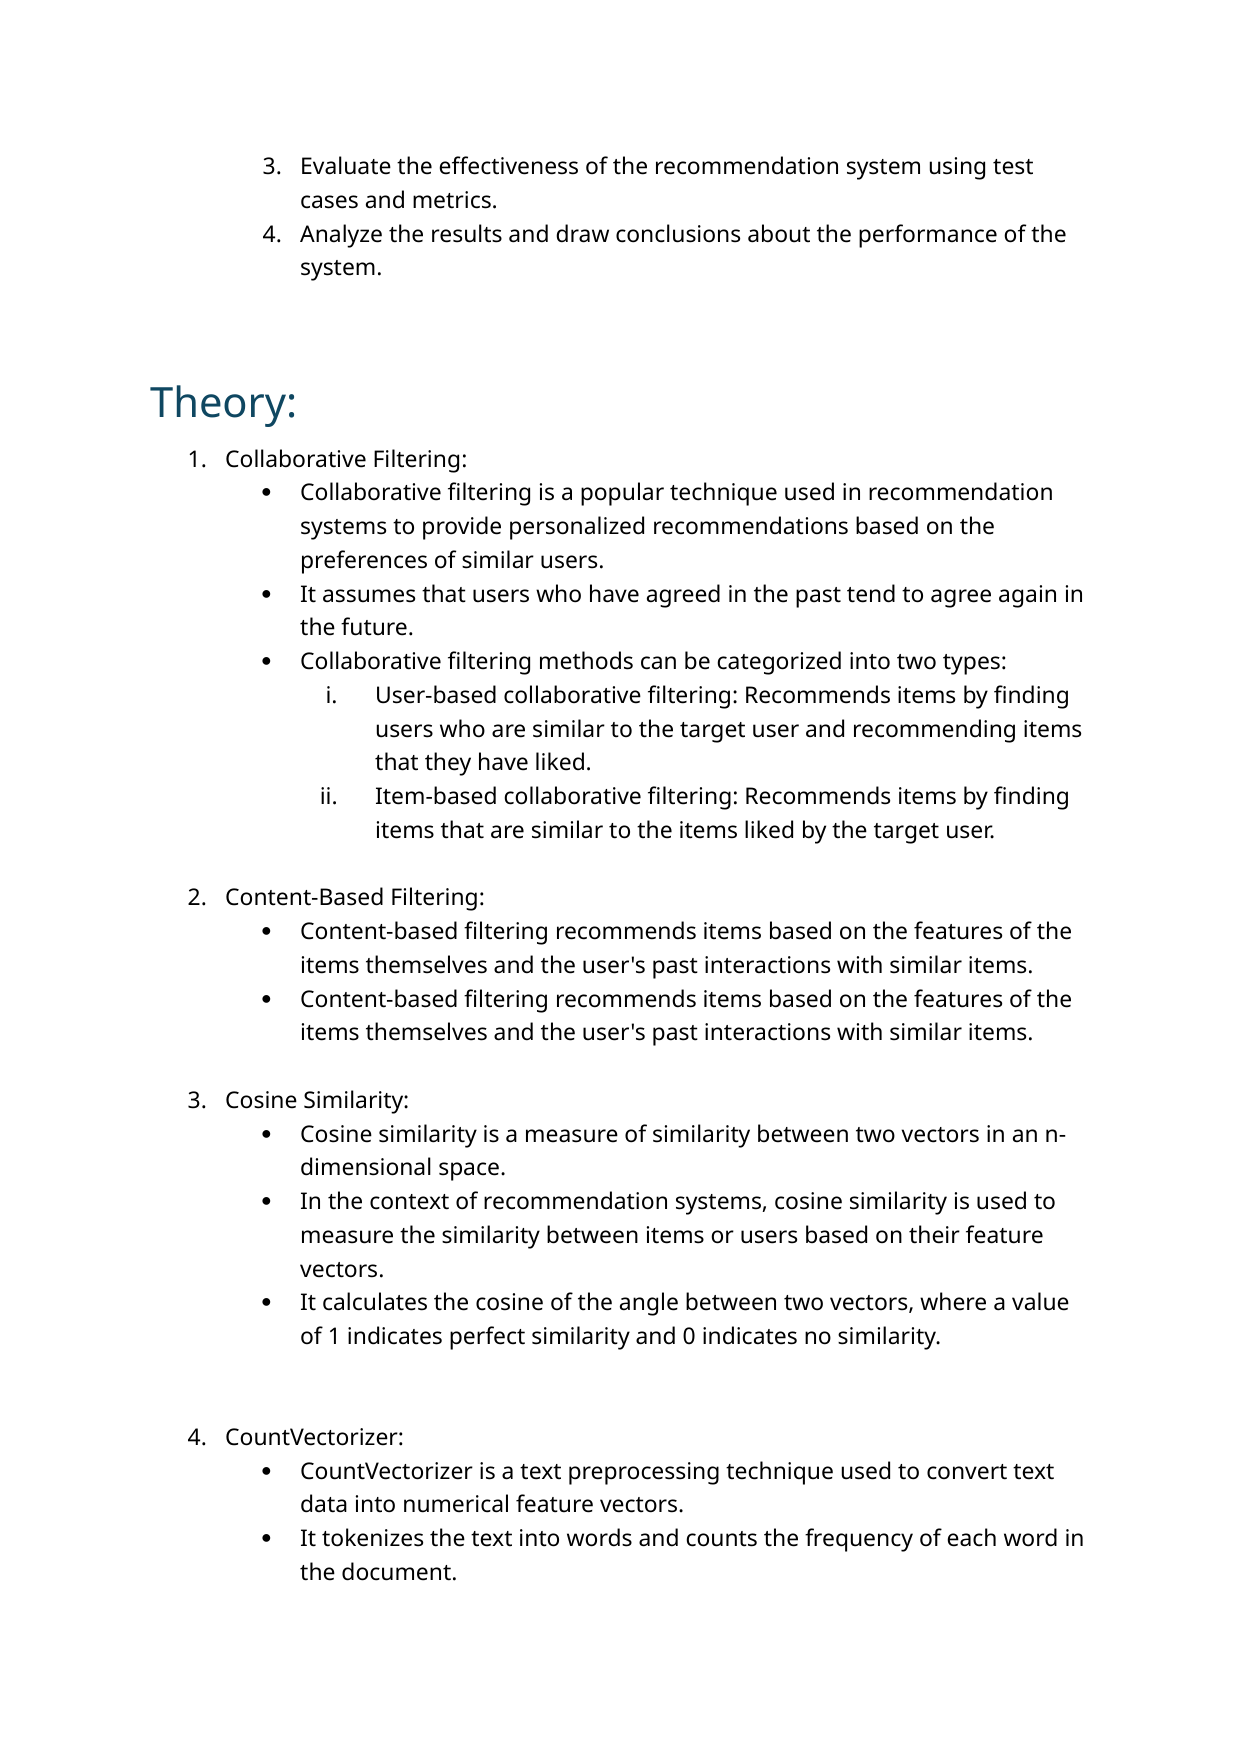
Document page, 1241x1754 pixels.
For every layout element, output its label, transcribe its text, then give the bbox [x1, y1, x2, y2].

list It assumes that users who have agreed in the past tend to agree again in the future. [262, 577, 1090, 642]
list Content-based filtering recommends items based on the features of the items themselves and the user's past interactions with similar items. [262, 982, 1090, 1047]
list Collaborative filtering methods can be categorized into two types: [262, 645, 1090, 676]
list It calculates the cosine of the angle between two vectors, where a value of 1 indicates perfect similarity and 0 indicates no similarity. [262, 1286, 1090, 1351]
list Content-Based Filtering: [187, 881, 1090, 912]
subtitle Theory: [150, 373, 1090, 430]
list Evaluate the effectiveness of the recommendation system using test cases and metrics. [262, 150, 1090, 215]
list It tokenizes the text into words and counts the frequency of each word in the document. [262, 1522, 1090, 1587]
list Item-based collaborative filtering: Recommends items by finding items that are similar to the items liked by the target user. [337, 780, 1090, 845]
list Analyze the results and draw conclusions about the performance of the system. [262, 217, 1090, 282]
list In the context of recommendation systems, cosine similarity is used to measure the similarity between items or users based on their feature vectors. [262, 1185, 1090, 1284]
list CountVectorizer is a text preprocessing technique used to convert text data into numerical feature vectors. [262, 1454, 1090, 1519]
list User-based collaborative filtering: Recommends items by finding users who are similar to the target user and recommending items that they have liked. [337, 679, 1090, 777]
list Cosine Similarity: [187, 1084, 1090, 1115]
list Collaborative filtering is a popular technique used in recommendation systems to provide personalized recommendations based on the preferences of similar users. [262, 476, 1090, 575]
list Collaborative Filtering: [187, 442, 1090, 474]
list Cosine similarity is a measure of similarity between two vectors in an n-dimensional space. [262, 1117, 1090, 1182]
list Content-based filtering recommends items based on the features of the items themselves and the user's past interactions with similar items. [262, 915, 1090, 980]
list CountVectorizer: [187, 1421, 1090, 1452]
